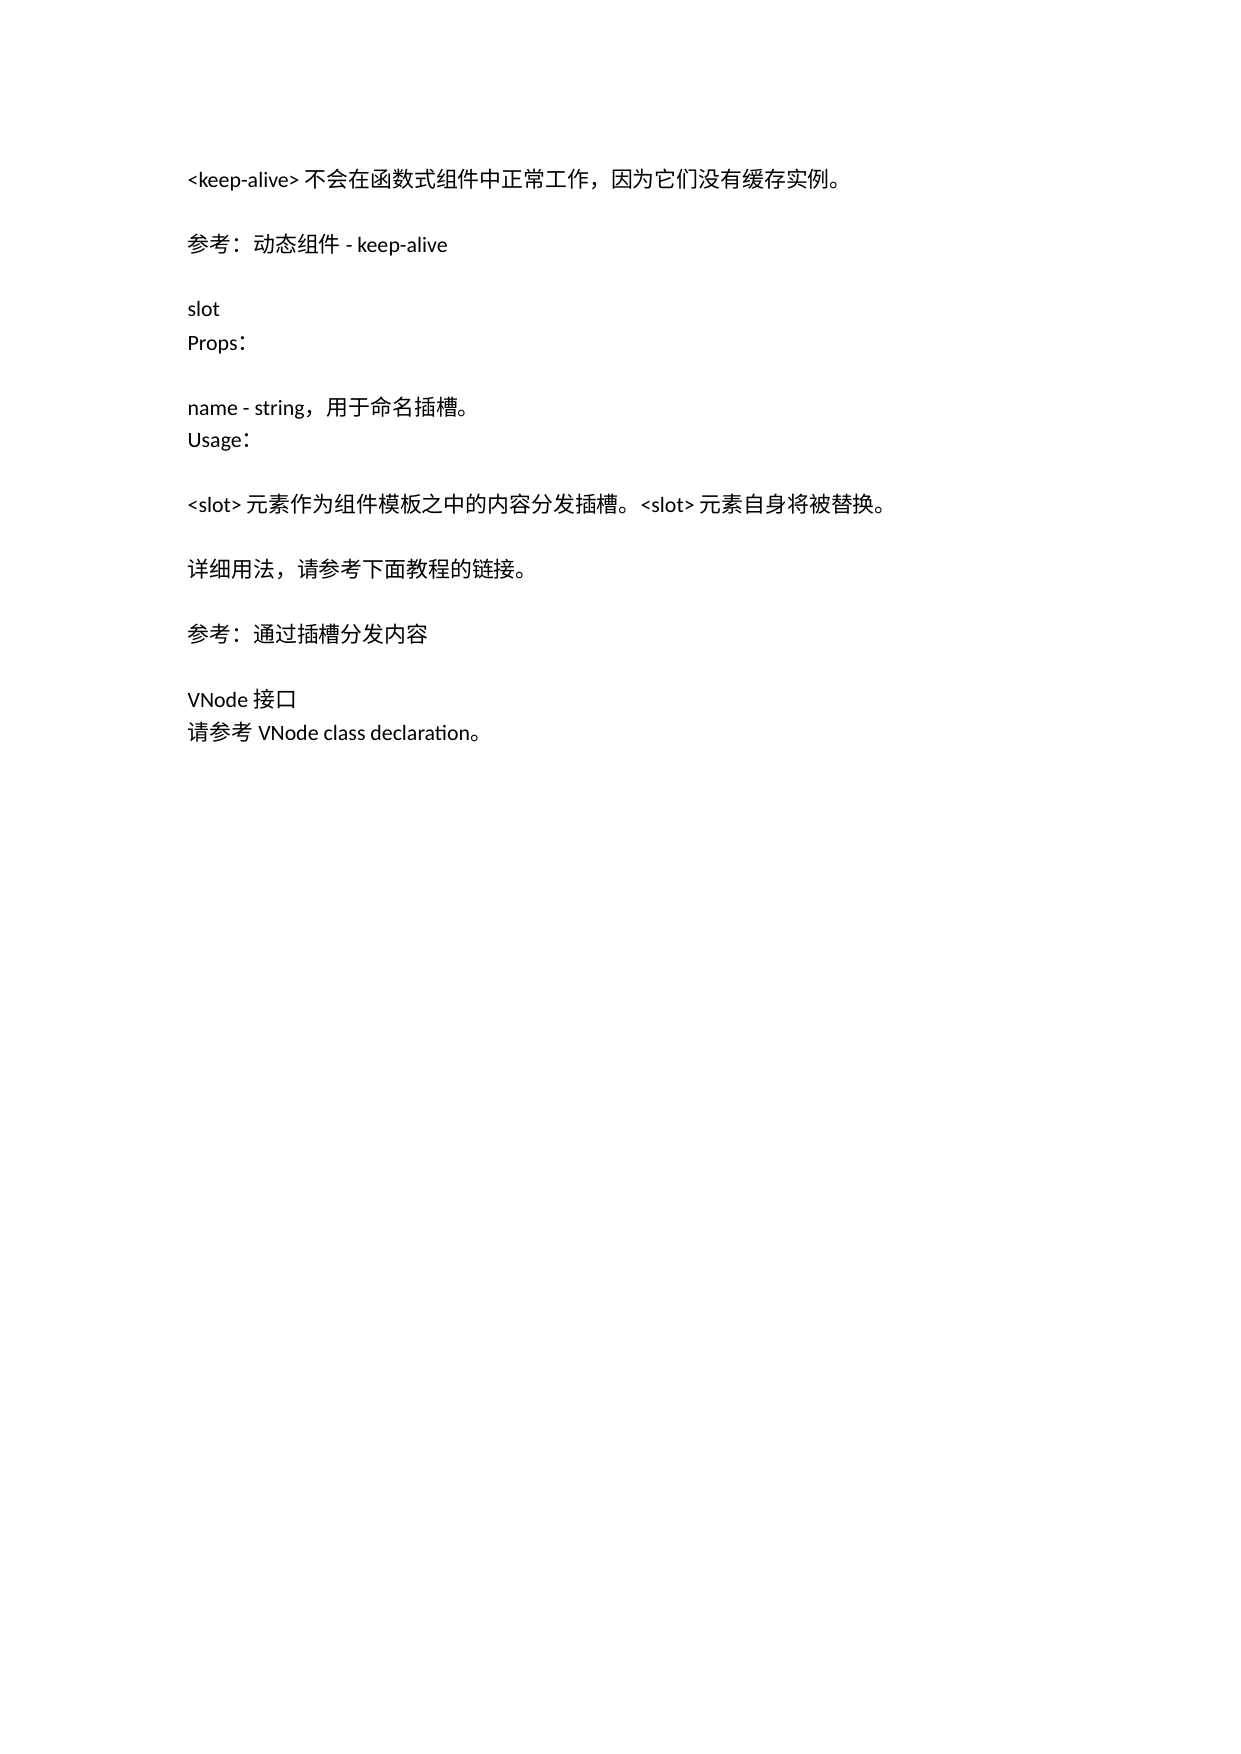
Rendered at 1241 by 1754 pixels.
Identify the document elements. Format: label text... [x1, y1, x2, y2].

text 请参考 VNode class declaration。 [187, 714, 1053, 747]
text Props： [187, 324, 1053, 357]
text name - string，用于命名插槽。 [187, 389, 1053, 422]
text 详细用法，请参考下面教程的链接。 [187, 552, 1053, 584]
text <keep-alive> 不会在函数式组件中正常工作，因为它们没有缓存实例。 [187, 162, 1053, 194]
text VNode 接口 [187, 682, 1053, 714]
text 参考：通过插槽分发内容 [187, 617, 1053, 649]
text <slot> 元素作为组件模板之中的内容分发插槽。<slot> 元素自身将被替换。 [187, 487, 1053, 519]
text 参考：动态组件 - keep-alive [187, 227, 1053, 259]
text slot [187, 292, 1053, 324]
text Usage： [187, 422, 1053, 454]
